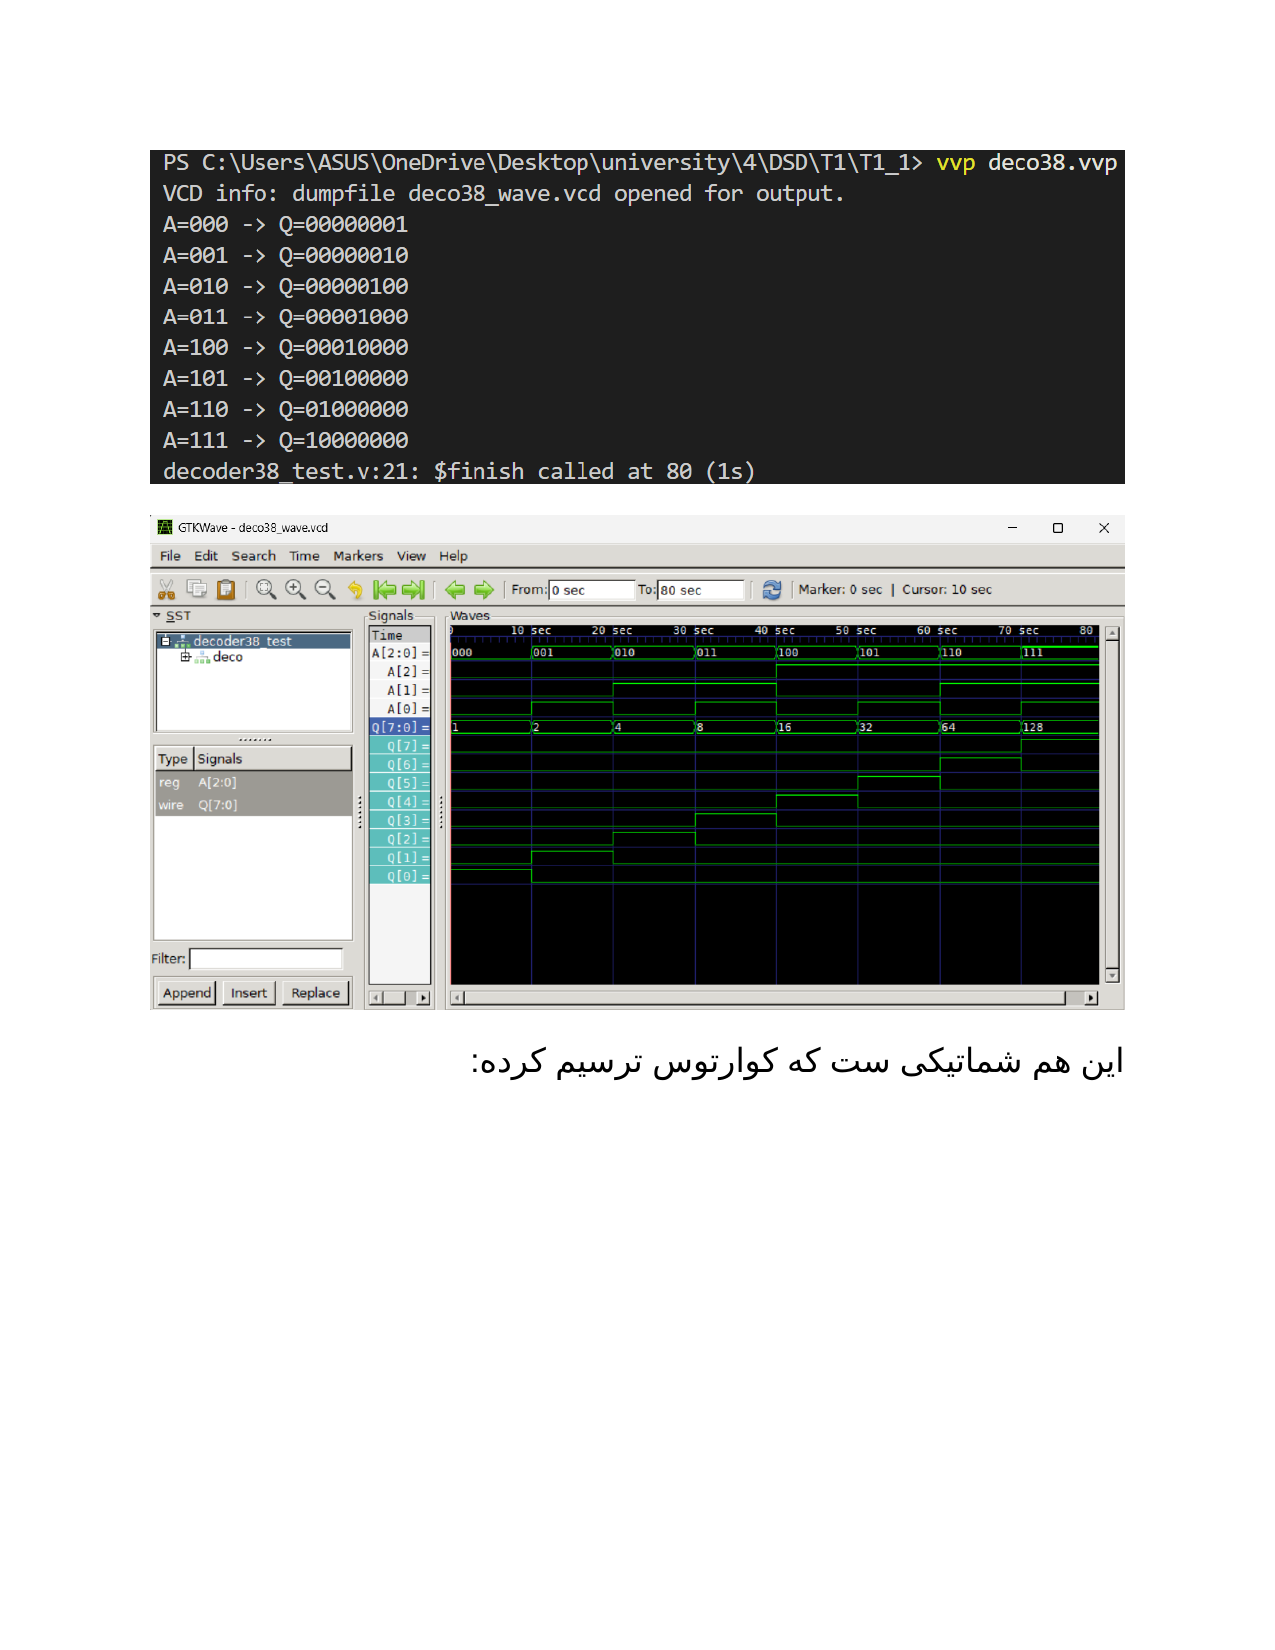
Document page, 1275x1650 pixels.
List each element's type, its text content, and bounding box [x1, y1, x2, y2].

picture [150, 150, 1125, 484]
picture [150, 515, 1125, 1010]
text این هم شماتیکی ست که کوارتوس ترسیم کرده: [150, 1041, 1125, 1080]
